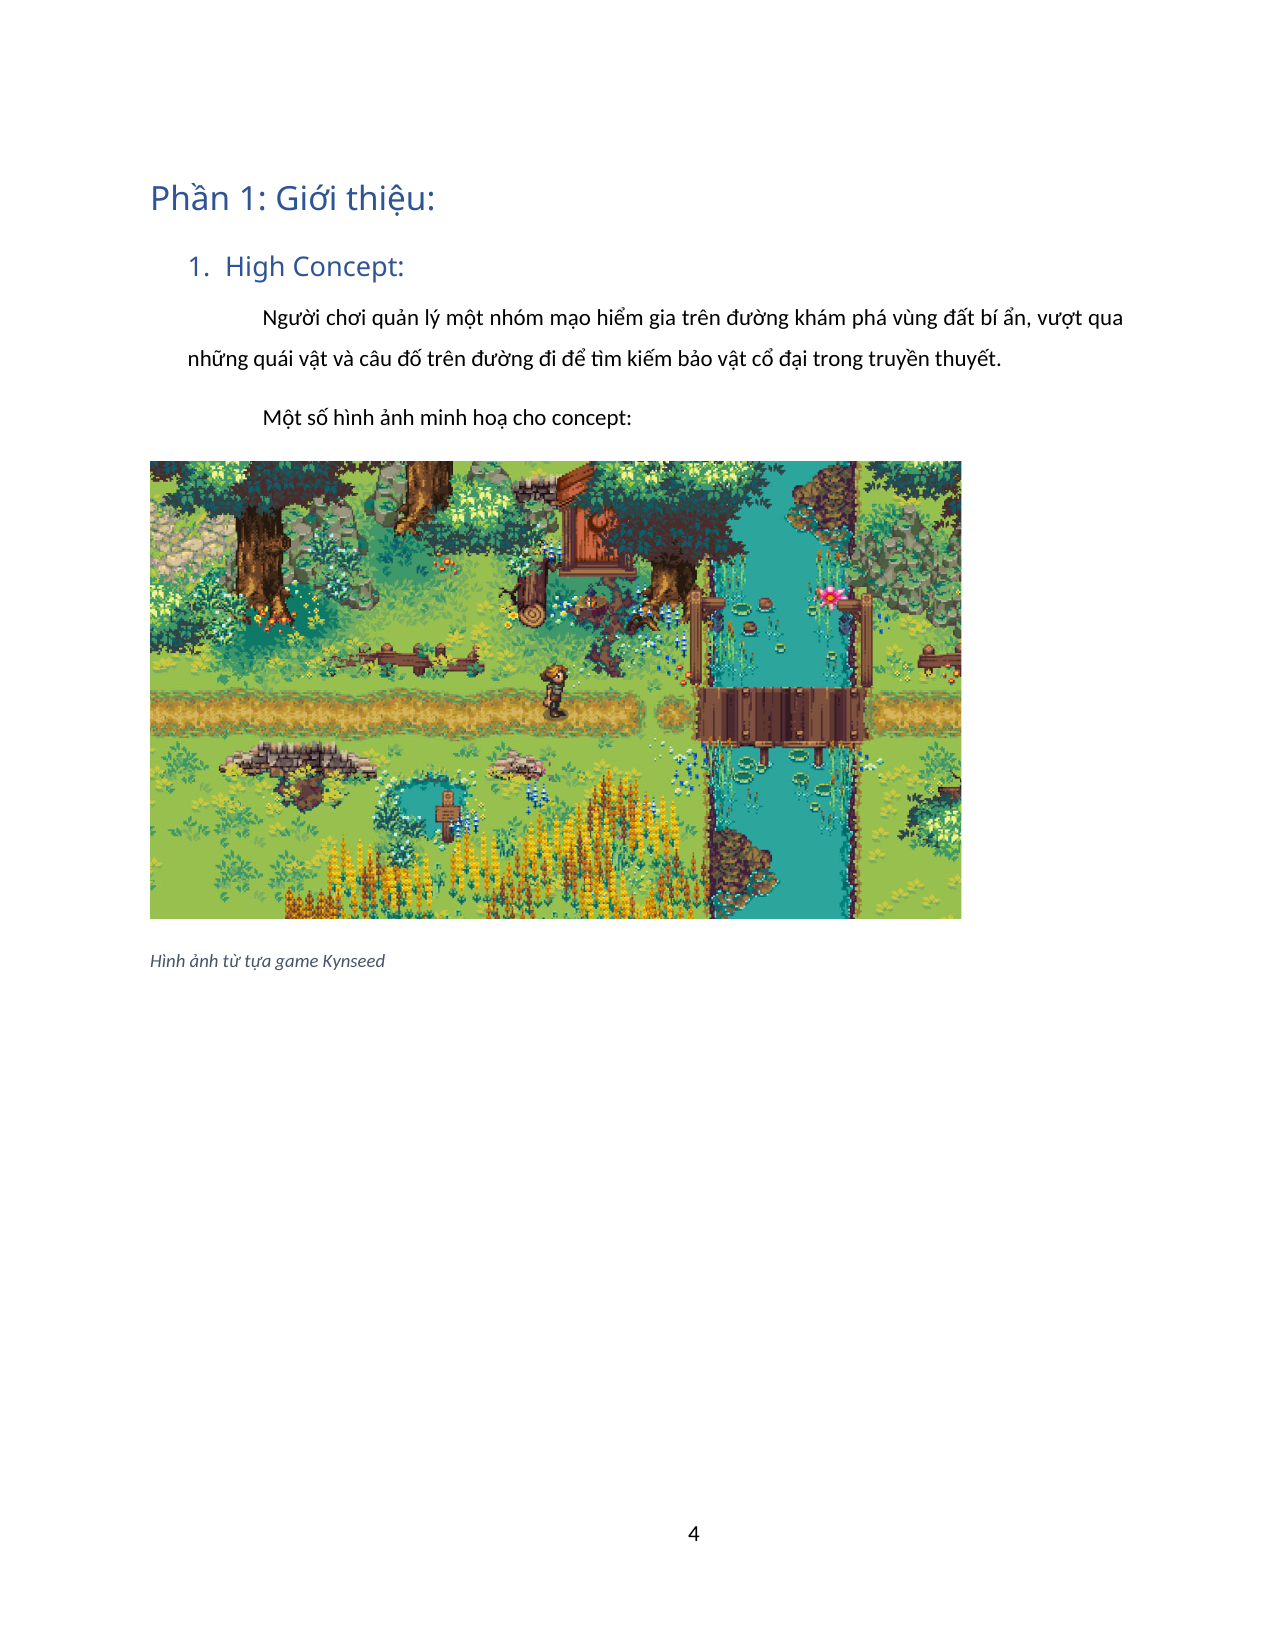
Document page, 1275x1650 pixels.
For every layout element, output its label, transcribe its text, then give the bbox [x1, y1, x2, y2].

subtitle High Concept: [187, 247, 1125, 284]
text Hình ảnh từ tựa game Kynseed [150, 949, 1125, 972]
text Người chơi quản lý một nhóm mạo hiểm gia trên đường khám phá vùng đất bí ẩn, vượt qua những quái vật và câu đố trên đường đi để tìm kiếm bảo vật cổ đại trong truyền thuyết. [187, 303, 1125, 373]
picture [150, 461, 962, 919]
subtitle Phần 1: Giới thiệu: [150, 175, 1125, 220]
text Một số hình ảnh minh hoạ cho concept: [187, 403, 1125, 431]
